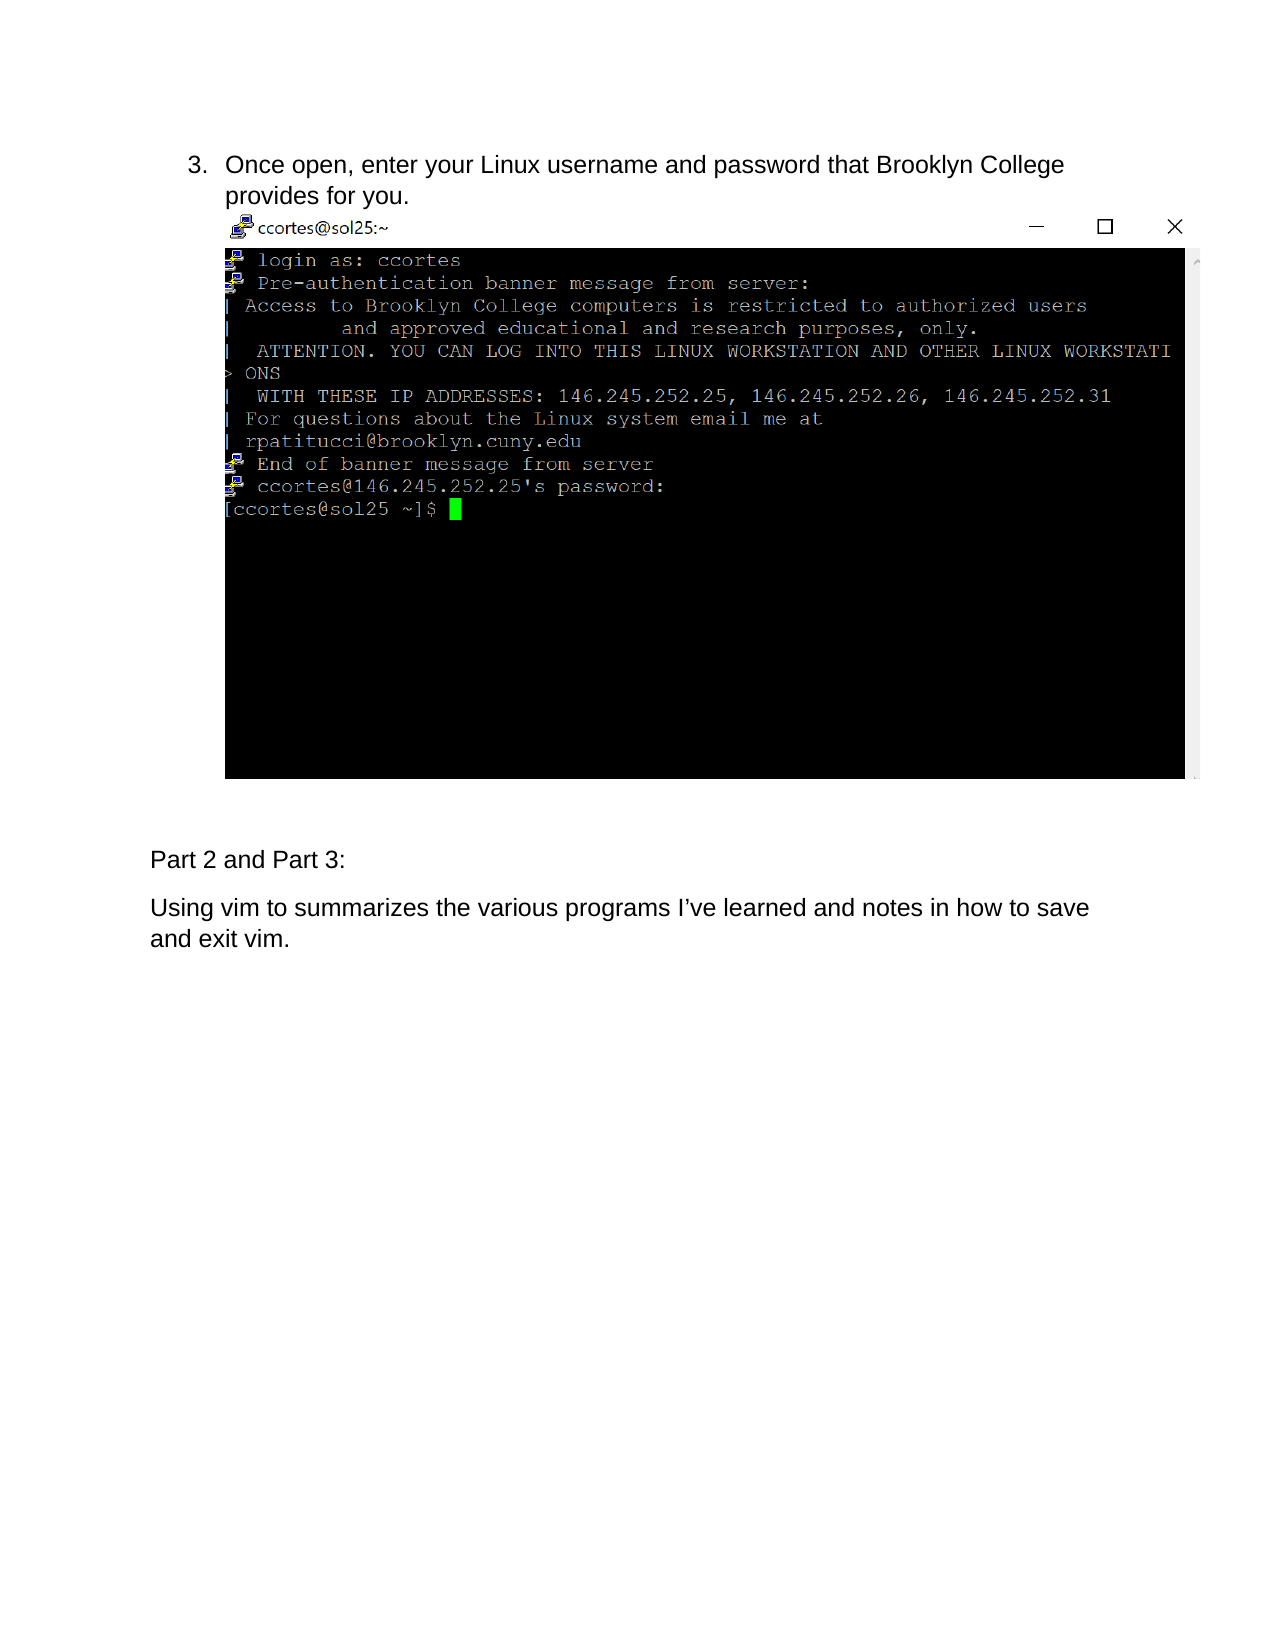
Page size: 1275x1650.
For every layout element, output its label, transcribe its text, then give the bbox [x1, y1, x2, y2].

text Using vim to summarizes the various programs I’ve learned and notes in how to save and exit vim. [150, 893, 1125, 953]
list Once open, enter your Linux username and password that Brooklyn College provides for you. [187, 150, 1125, 210]
picture [225, 212, 1200, 779]
text Part 2 and Part 3: [150, 845, 1125, 874]
